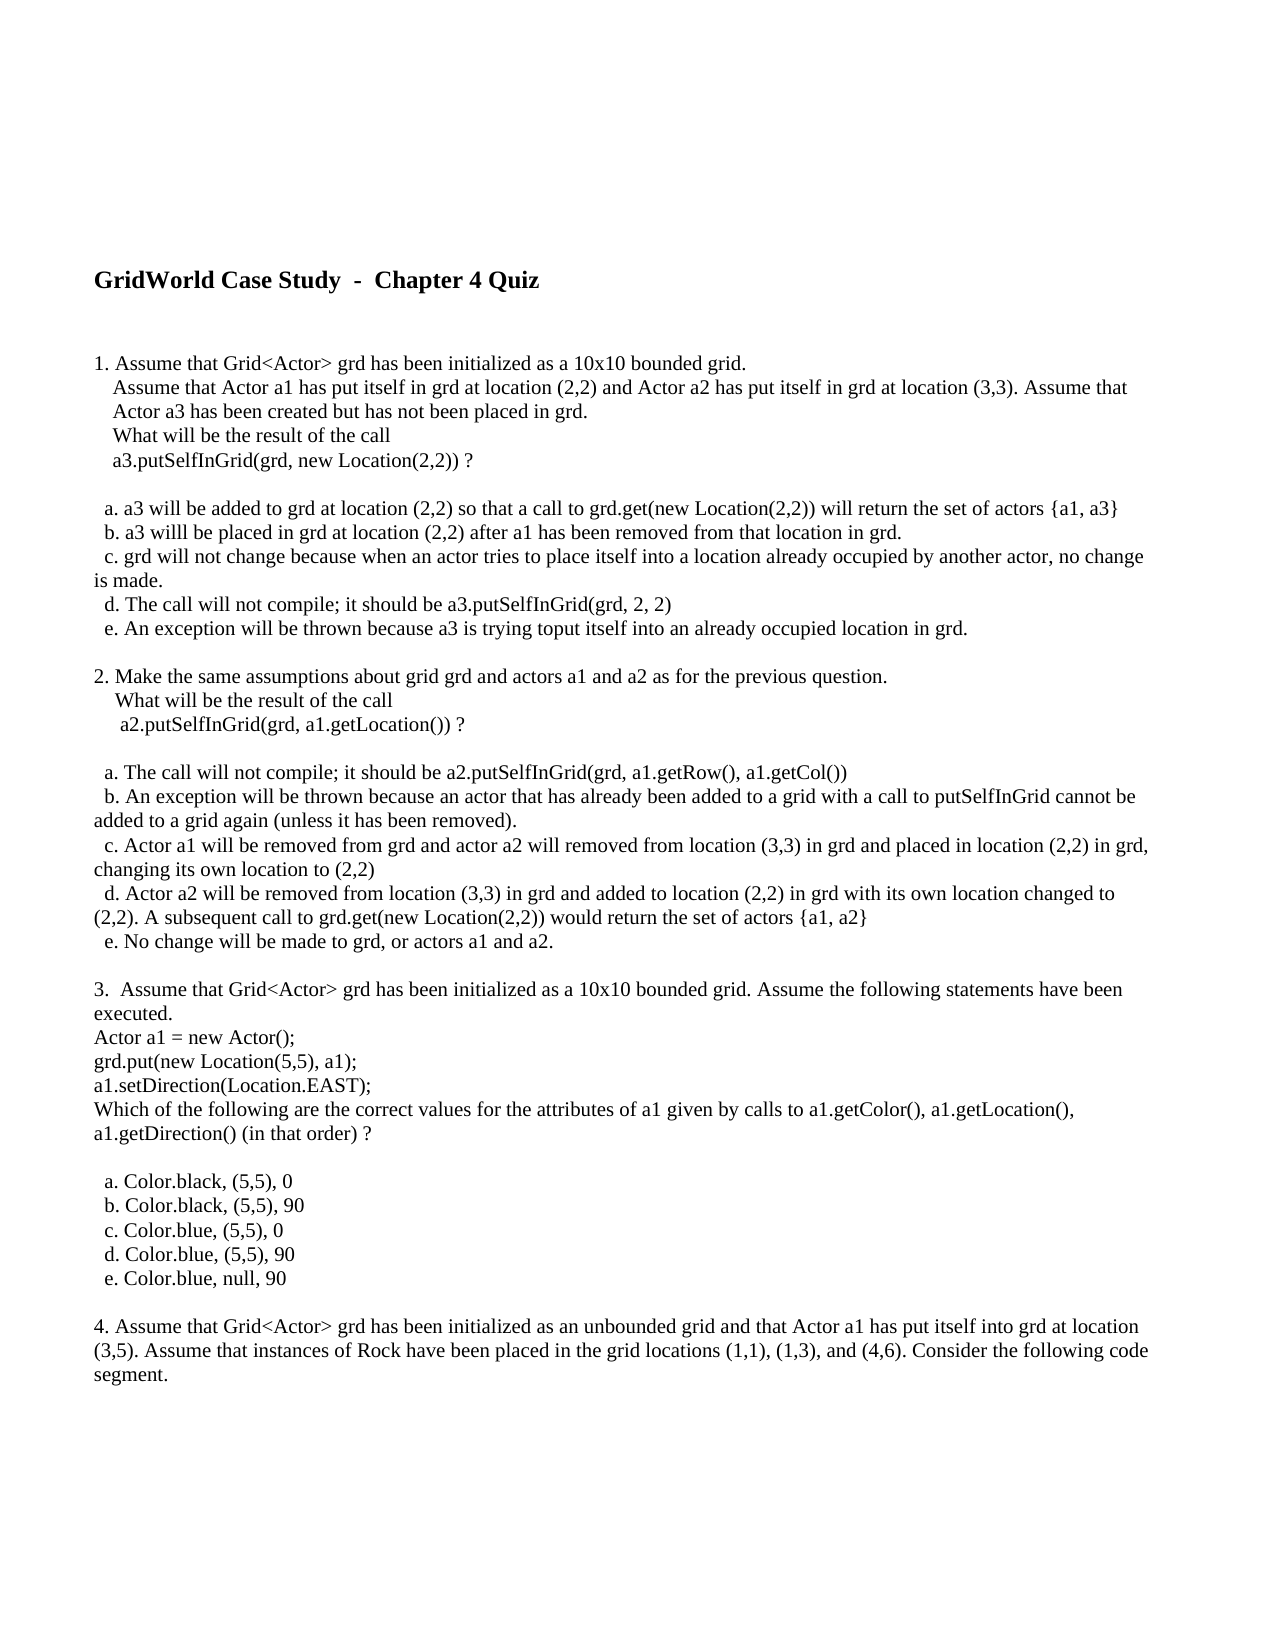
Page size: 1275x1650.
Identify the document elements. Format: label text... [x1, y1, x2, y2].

text 2. Make the same assumptions about grid grd and actors a1 and a2 as for the previous question. [94, 664, 1162, 688]
text Actor a1 = new Actor(); [94, 1025, 1162, 1049]
text What will be the result of the call [94, 423, 1162, 447]
text c. Color.blue, (5,5), 0 [94, 1217, 1162, 1242]
text b. An exception will be thrown because an actor that has already been added to a grid with a call to putSelfInGrid cannot be added to a grid again (unless it has been removed). [94, 784, 1162, 832]
text d. Actor a2 will be removed from location (3,3) in grd and added to location (2,2) in grd with its own location changed to (2,2). A subsequent call to grd.get(new Location(2,2)) would return the set of actors {a1, a2} [94, 881, 1162, 929]
text a. a3 will be added to grd at location (2,2) so that a call to grd.get(new Location(2,2)) will return the set of actors {a1, a3} [94, 496, 1162, 520]
text c. grd will not change because when an actor tries to place itself into a location already occupied by another actor, no change is made. [94, 544, 1162, 592]
text a. The call will not compile; it should be a2.putSelfInGrid(grd, a1.getRow(), a1.getCol()) [94, 760, 1162, 784]
text e. Color.blue, null, 90 [94, 1266, 1162, 1290]
text b. a3 willl be placed in grd at location (2,2) after a1 has been removed from that location in grd. [94, 520, 1162, 544]
text d. Color.blue, (5,5), 90 [94, 1242, 1162, 1266]
text What will be the result of the call [94, 688, 1162, 712]
text b. Color.black, (5,5), 90 [94, 1193, 1162, 1217]
text Assume that Actor a1 has put itself in grd at location (2,2) and Actor a2 has put itself in grd at location (3,3). Assume that Actor a3 has been created but has not been placed in grd. [112, 375, 1162, 423]
text a1.setDirection(Location.EAST); [94, 1073, 1162, 1097]
text 3. Assume that Grid<Actor> grd has been initialized as a 10x10 bounded grid. Assume the following statements have been executed. [94, 977, 1162, 1025]
text e. An exception will be thrown because a3 is trying toput itself into an already occupied location in grd. [94, 616, 1162, 640]
text e. No change will be made to grd, or actors a1 and a2. [94, 929, 1162, 953]
text 4. Assume that Grid<Actor> grd has been initialized as an unbounded grid and that Actor a1 has put itself into grd at location (3,5). Assume that instances of Rock have been placed in the grid locations (1,1), (1,3), and (4,6). Consider the following code segment. [94, 1314, 1162, 1386]
text Which of the following are the correct values for the attributes of a1 given by calls to a1.getColor(), a1.getLocation(), a1.getDirection() (in that order) ? [94, 1097, 1162, 1145]
text a2.putSelfInGrid(grd, a1.getLocation()) ? [94, 712, 1162, 736]
text d. The call will not compile; it should be a3.putSelfInGrid(grd, 2, 2) [94, 592, 1162, 616]
text a. Color.black, (5,5), 0 [94, 1169, 1162, 1193]
text a3.putSelfInGrid(grd, new Location(2,2)) ? [94, 447, 1162, 472]
text 1. Assume that Grid<Actor> grd has been initialized as a 10x10 bounded grid. [94, 351, 1162, 375]
text GridWorld Case Study - Chapter 4 Quiz [94, 265, 1162, 294]
text grd.put(new Location(5,5), a1); [94, 1049, 1162, 1073]
text c. Actor a1 will be removed from grd and actor a2 will removed from location (3,3) in grd and placed in location (2,2) in grd, changing its own location to (2,2) [94, 832, 1162, 881]
